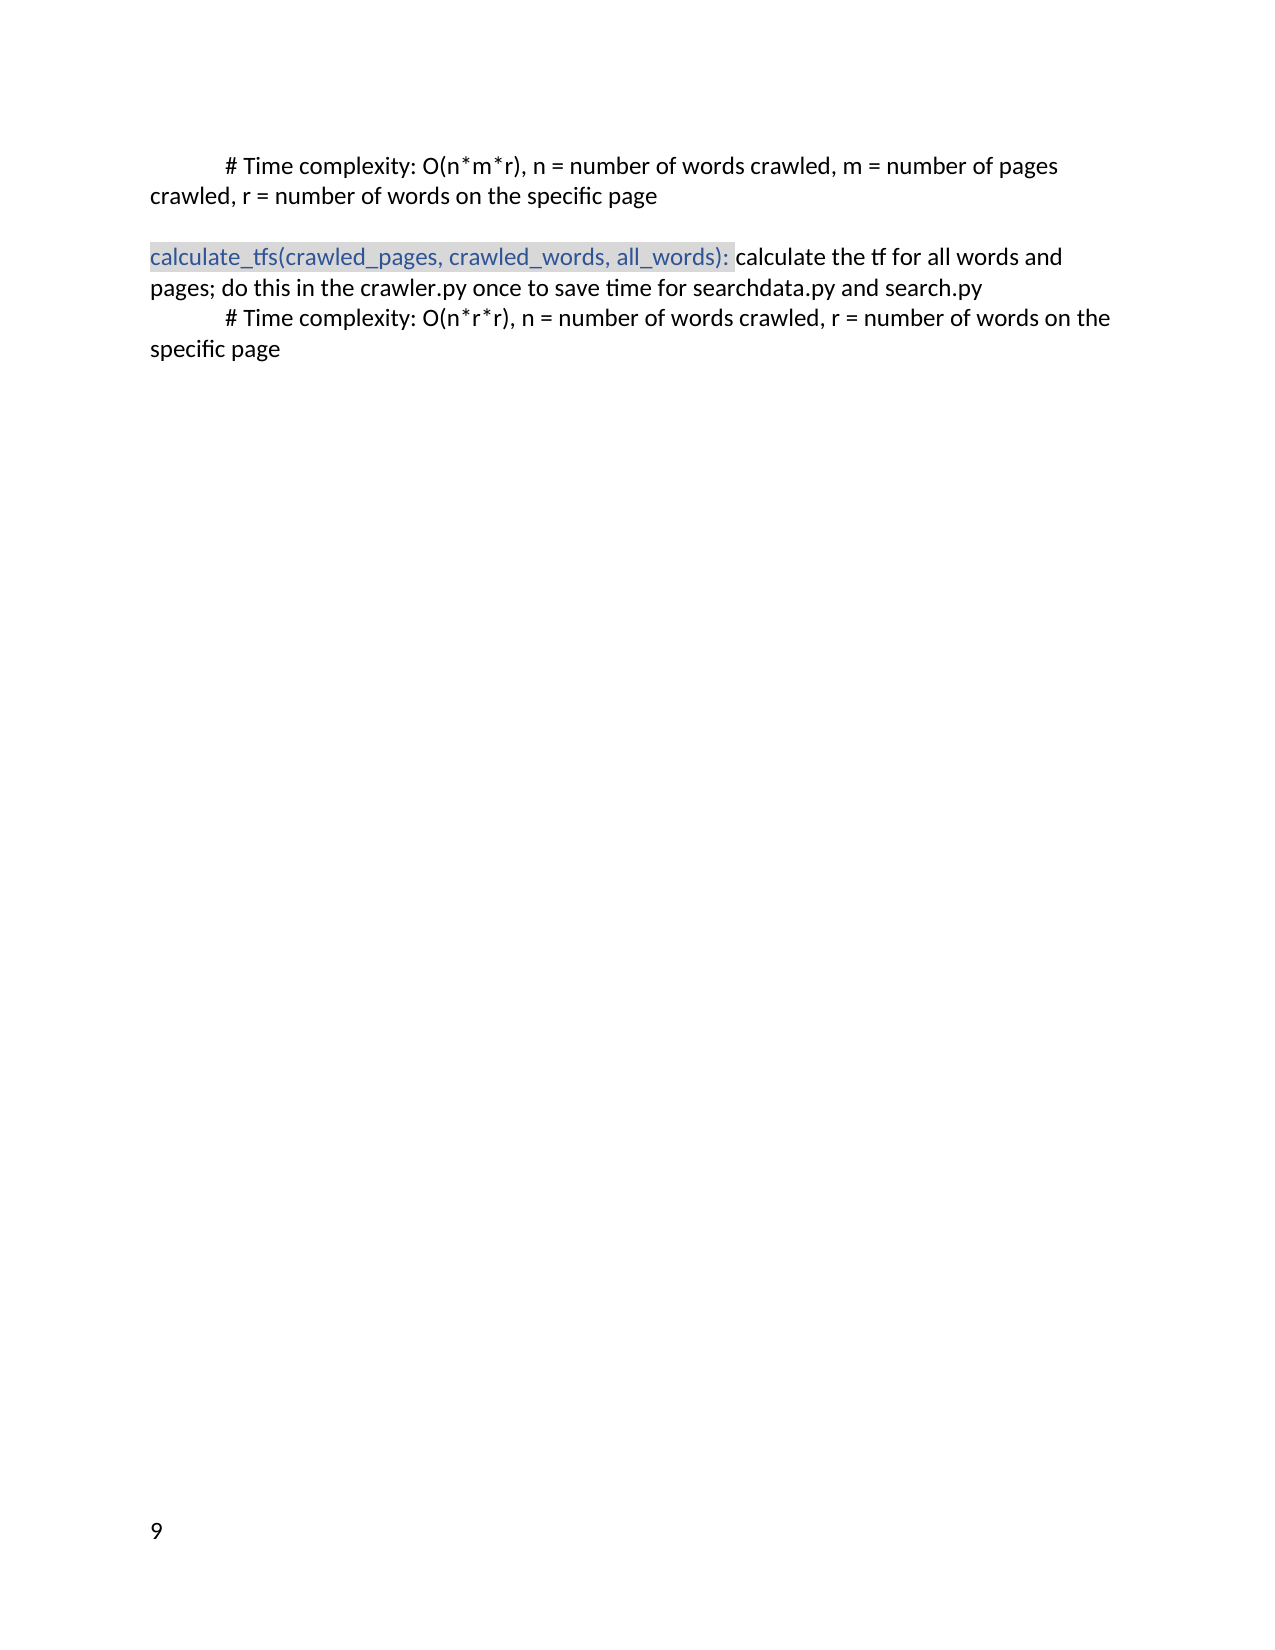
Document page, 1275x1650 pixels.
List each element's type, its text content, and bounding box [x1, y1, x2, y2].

text calculate_tfs(crawled_pages, crawled_words, all_words): calculate the tf for all words and pages; do this in the crawler.py once to save time for searchdata.py and search.py [150, 242, 1125, 303]
text # Time complexity: O(n*m*r), n = number of words crawled, m = number of pages crawled, r = number of words on the specific page [150, 150, 1125, 211]
text # Time complexity: O(n*r*r), n = number of words crawled, r = number of words on the specific page [150, 303, 1125, 364]
